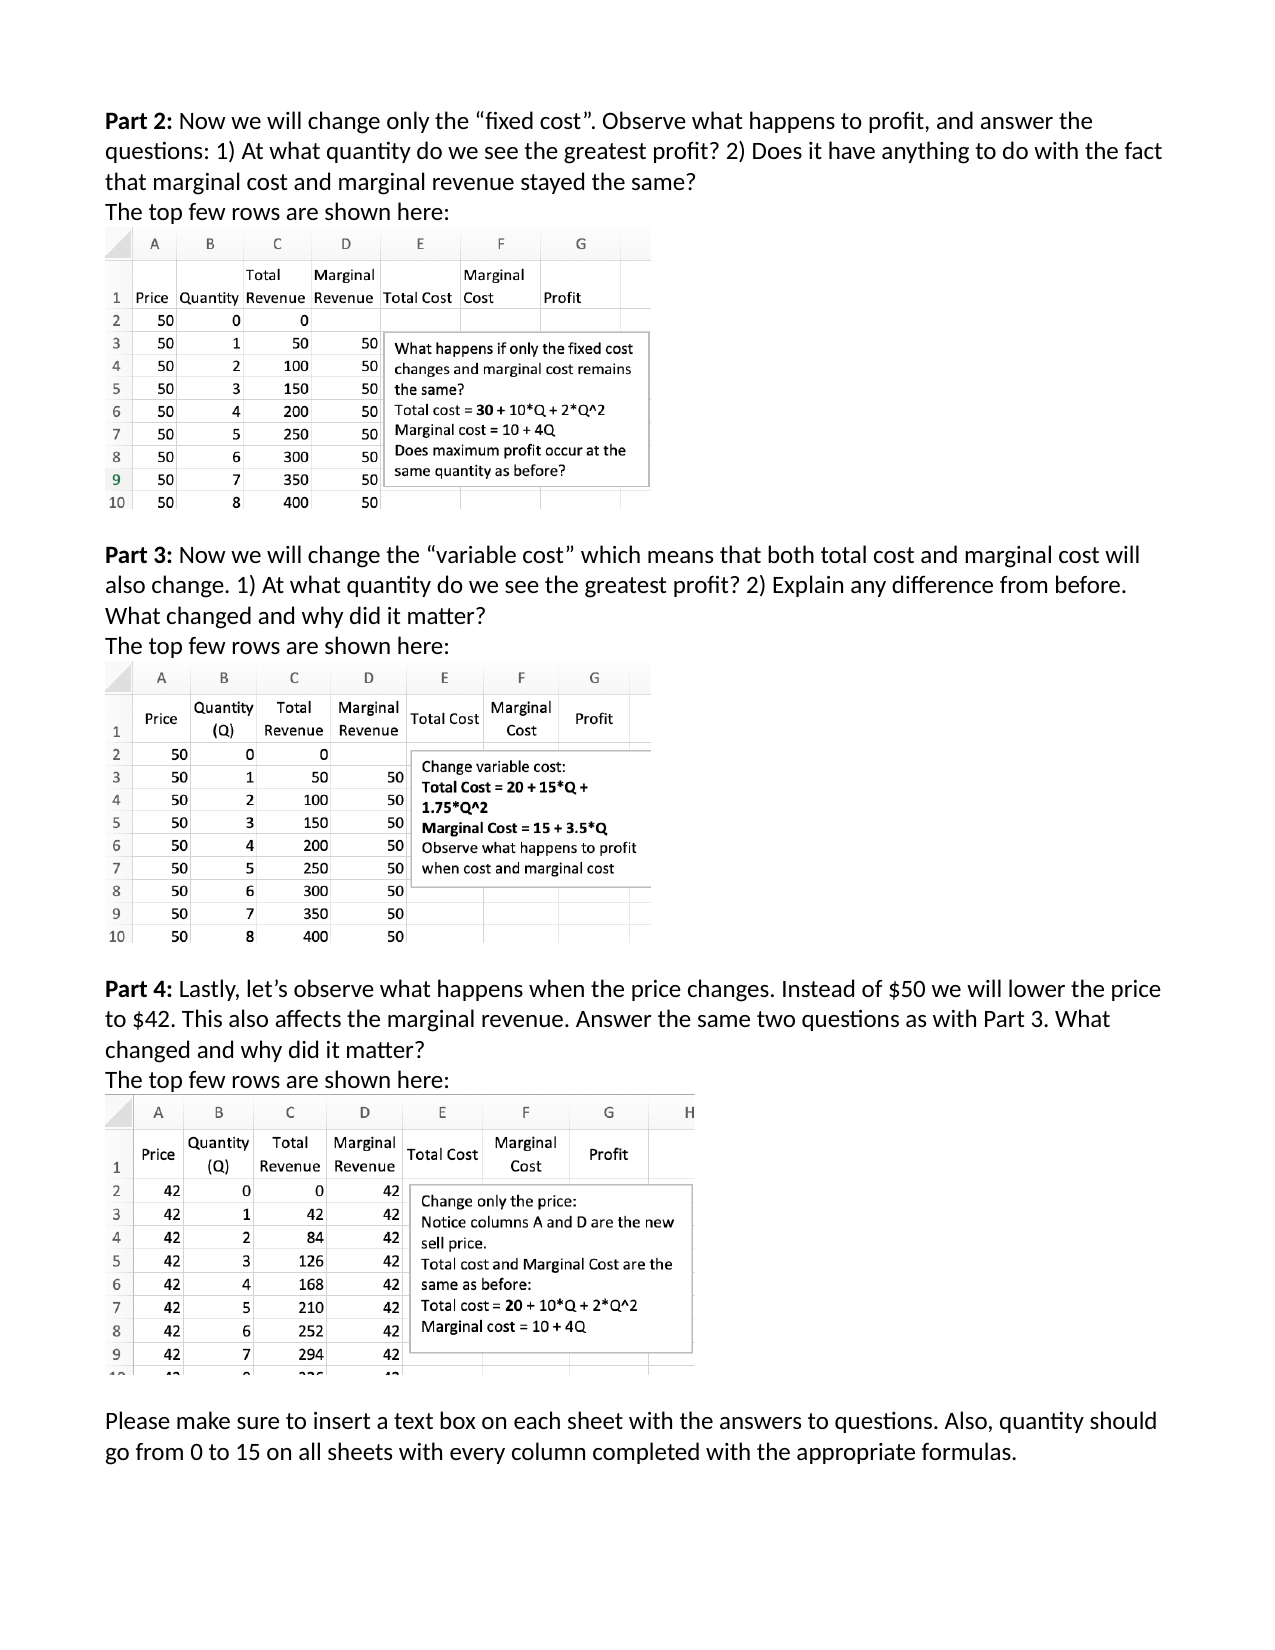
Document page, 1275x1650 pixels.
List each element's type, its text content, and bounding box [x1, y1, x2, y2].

picture [105, 1094, 695, 1375]
text Part 3: Now we will change the “variable cost” which means that both total cost and marginal cost will also change. 1) At what quantity do we see the greatest profit? 2) Explain any difference from before. What changed and why did it matter? [105, 539, 1170, 630]
picture [105, 227, 651, 509]
picture [105, 661, 651, 943]
text The top few rows are shown here: [105, 1064, 1170, 1095]
text Part 4: Lastly, let’s observe what happens when the price changes. Instead of $50 we will lower the price to $42. This also affects the marginal revenue. Answer the same two questions as with Part 3. What changed and why did it matter? [105, 973, 1170, 1064]
text The top few rows are shown here: [105, 630, 1170, 661]
text Part 2: Now we will change only the “fixed cost”. Observe what happens to profit, and answer the questions: 1) At what quantity do we see the greatest profit? 2) Does it have anything to do with the fact that marginal cost and marginal revenue stayed the same? [105, 105, 1170, 197]
text Please make sure to insert a text box on each sheet with the answers to questions. Also, quantity should go from 0 to 15 on all sheets with every column completed with the appropriate formulas. [105, 1405, 1170, 1466]
text The top few rows are shown here: [105, 197, 1170, 227]
